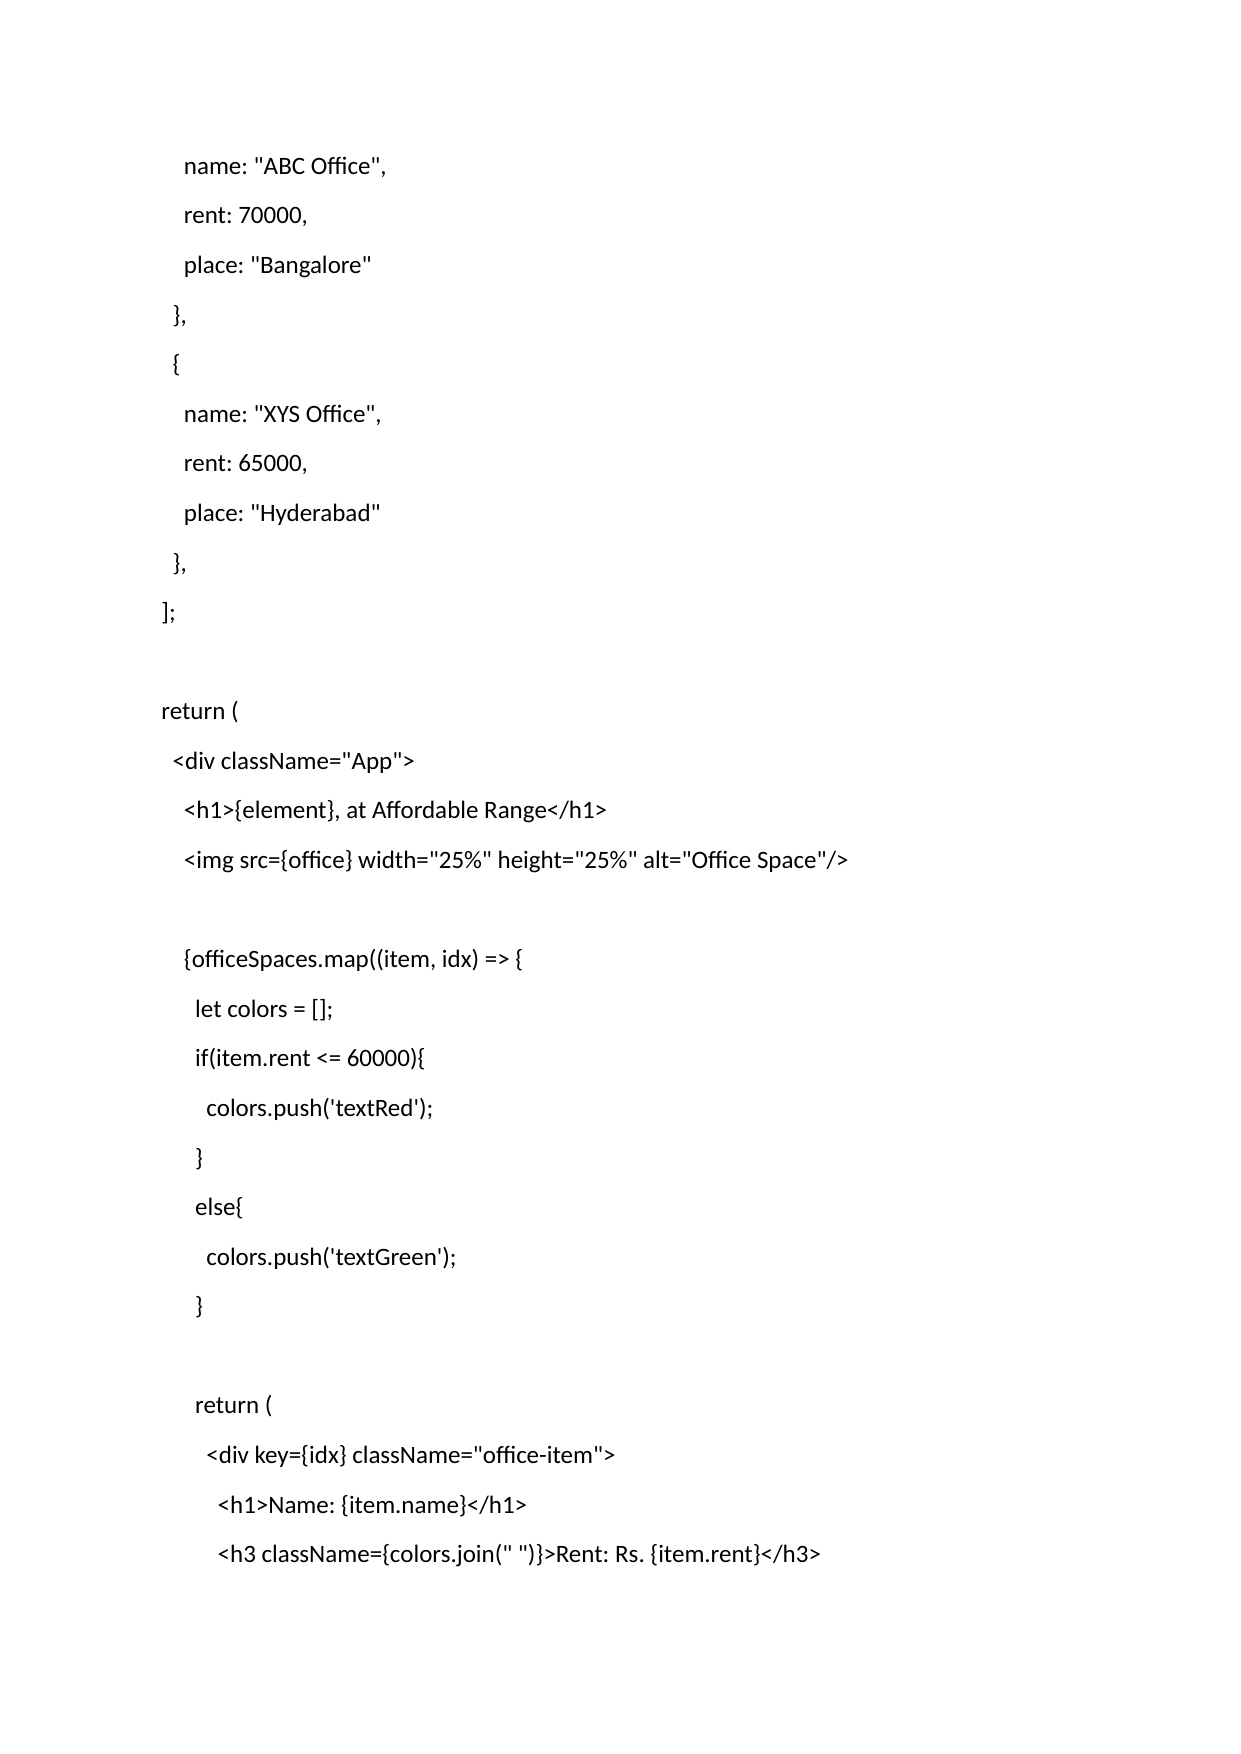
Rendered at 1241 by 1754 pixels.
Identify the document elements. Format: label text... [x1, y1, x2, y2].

text } [150, 1290, 1090, 1321]
text <img src={office} width="25%" height="25%" alt="Office Space"/> [150, 844, 1090, 875]
text name: "ABC Office", [150, 150, 1090, 181]
text <h1>{element}, at Affordable Range</h1> [150, 794, 1090, 825]
text colors.push('textGreen'); [150, 1241, 1090, 1271]
text { [150, 348, 1090, 379]
text colors.push('textRed'); [150, 1092, 1090, 1123]
text name: "XYS Office", [150, 398, 1090, 428]
text place: "Hyderabad" [150, 497, 1090, 528]
text rent: 70000, [150, 199, 1090, 230]
text return ( [150, 695, 1090, 726]
text {officeSpaces.map((item, idx) => { [150, 943, 1090, 974]
text } [150, 1142, 1090, 1172]
text else{ [150, 1191, 1090, 1222]
text <h3 className={colors.join(" ")}>Rent: Rs. {item.rent}</h3> [150, 1538, 1090, 1569]
text place: "Bangalore" [150, 249, 1090, 280]
text }, [150, 547, 1090, 577]
text return ( [150, 1389, 1090, 1420]
text <div className="App"> [150, 745, 1090, 776]
text <div key={idx} className="office-item"> [150, 1439, 1090, 1470]
text <h1>Name: {item.name}</h1> [150, 1489, 1090, 1519]
text rent: 65000, [150, 447, 1090, 478]
text if(item.rent <= 60000){ [150, 1042, 1090, 1073]
text ]; [150, 596, 1090, 627]
text let colors = []; [150, 993, 1090, 1023]
text }, [150, 299, 1090, 329]
